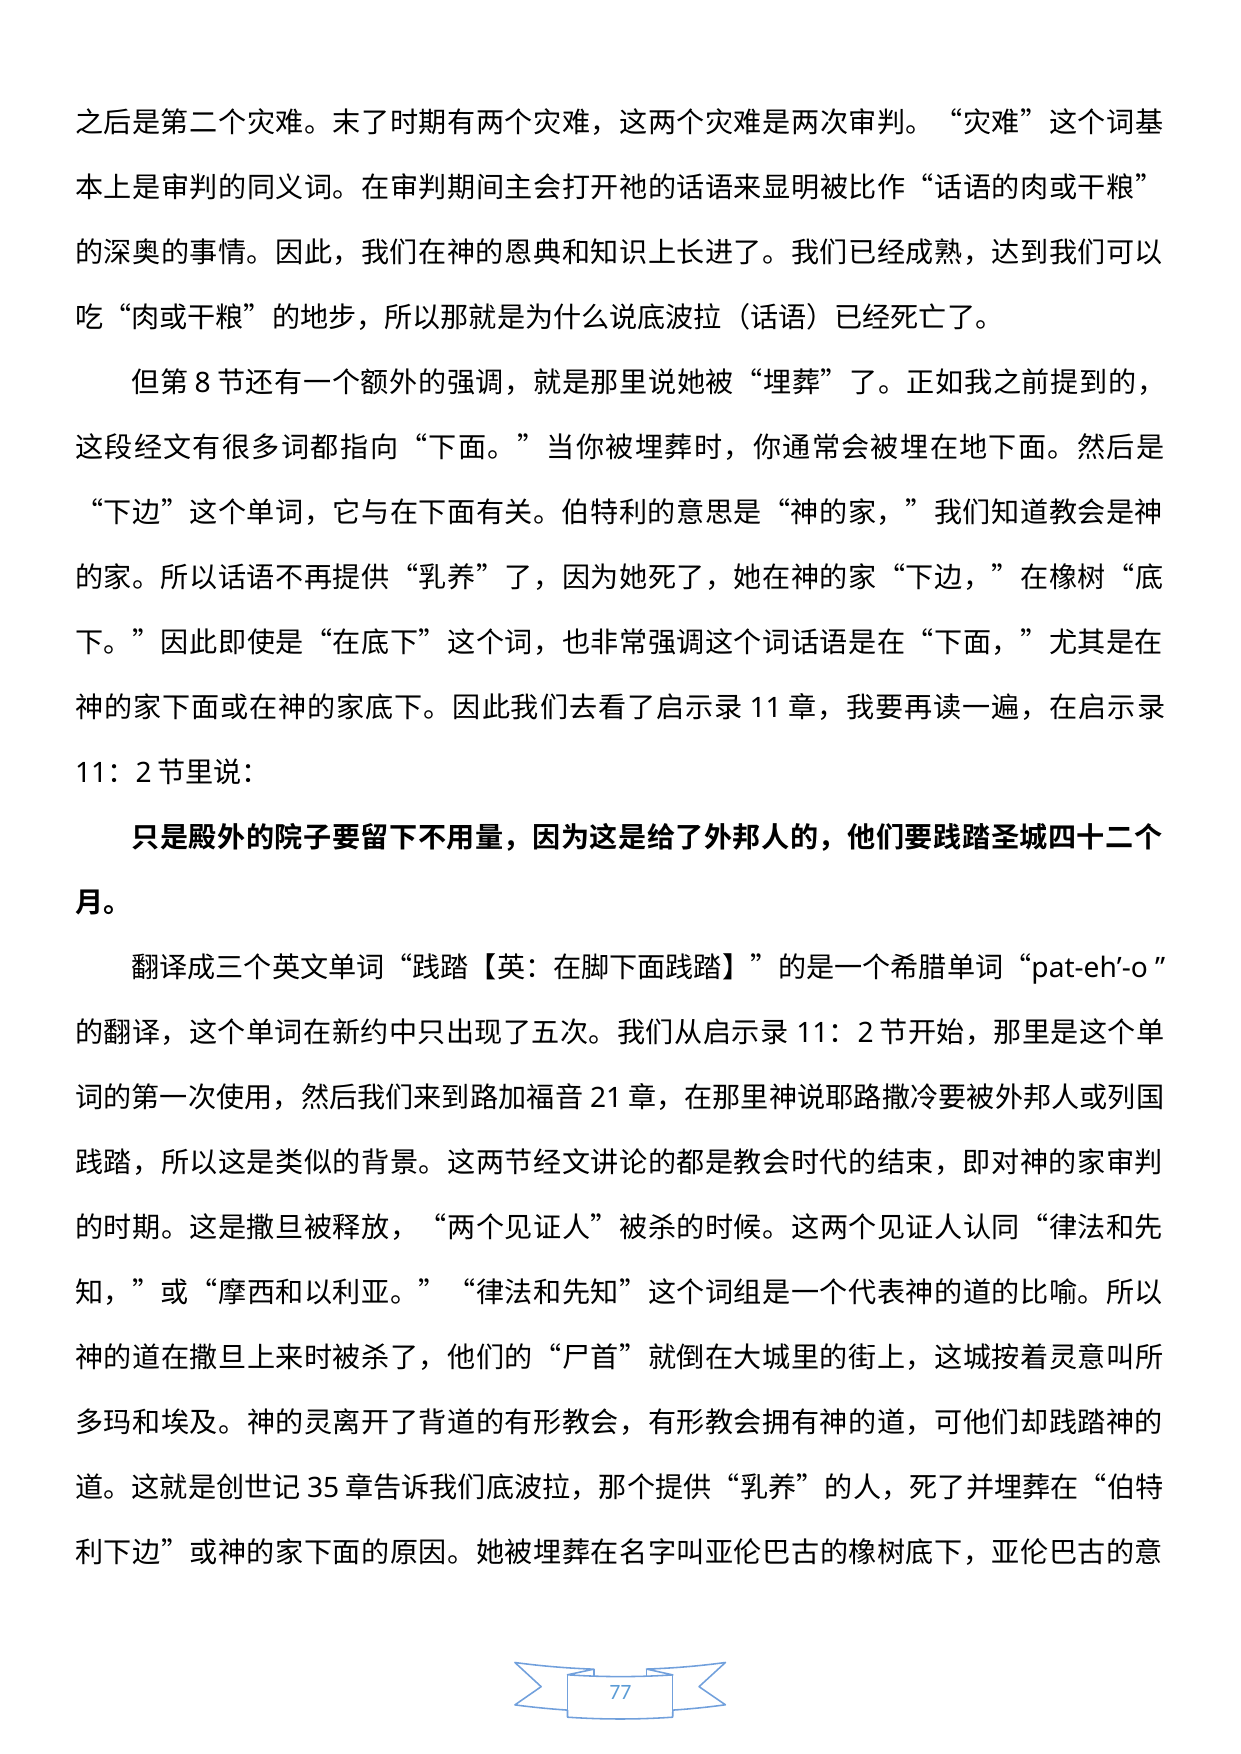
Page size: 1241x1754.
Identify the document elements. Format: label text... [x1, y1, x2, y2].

text 只是殿外的院子要留下不用量，因为这是给了外邦人的，他们要践踏圣城四十二个月。 [75, 803, 1165, 933]
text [75, 933, 1165, 1583]
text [75, 88, 1165, 348]
text 但第8节还有一个额外的强调，就是那里说她被“埋葬”了。正如我之前提到的，这段经文有很多词都指向“下面。”当你被埋葬时，你通常会被埋在地下面。然后是“下边”这个单词，它与在下面有关。伯特利的意思是“神的家，”我们知道教会是神的家。所以话语不再提供“乳养”了，因为她死了，她在神的家“下边，”在橡树“底下。”因此即使是“在底下”这个词，也非常强调这个词话语是在“下面，”尤其是在神的家下面或在神的家底下。因此我们去看了启示录11章，我要再读一遍，在启示录11：2节里说： [75, 348, 1165, 803]
